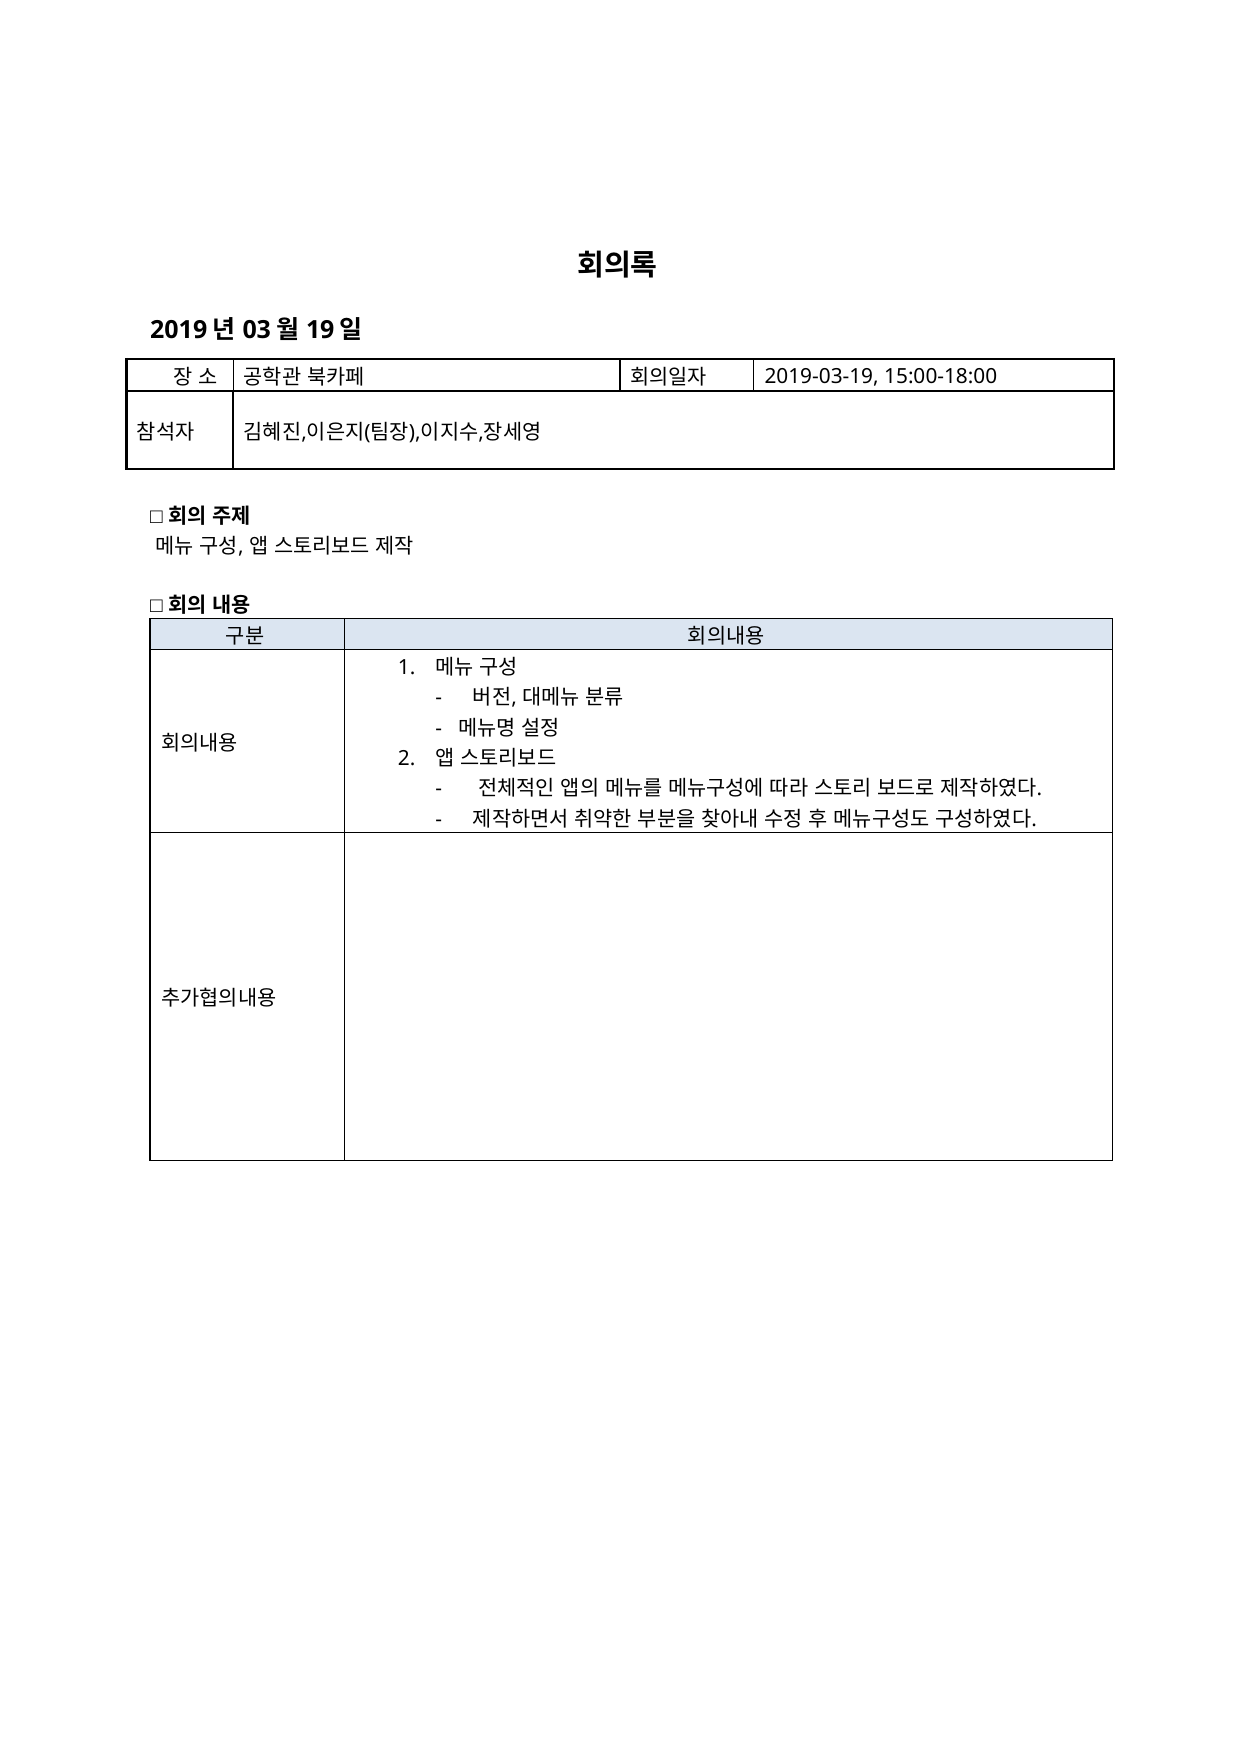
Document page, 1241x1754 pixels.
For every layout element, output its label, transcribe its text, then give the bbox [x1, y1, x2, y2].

table_header 장 소 [128, 360, 233, 390]
text □ 회의 주제 [150, 499, 1085, 529]
table_header 2019-03-19, 15:00-18:00 [754, 360, 1113, 390]
table_cell 회의내용 [151, 650, 344, 832]
text 메뉴 구성, 앱 스토리보드 제작 [150, 529, 1085, 559]
table_cell [345, 833, 1112, 1160]
text 2019년 03월 19일 [150, 309, 1085, 345]
table_header 공학관 북카페 [234, 360, 619, 390]
table_cell 메뉴 구성 버전, 대메뉴 분류 - 메뉴명 설정 앱 스토리보드 전체적인 앱의 메뉴를 메뉴구성에 따라 스토리 보드로 제작하였다. 제작하면서 취약한 부분을 찾아내 수정 후 메뉴구성도 구성하였다. [345, 650, 1112, 832]
table_cell 김혜진,이은지(팀장),이지수,장세영 [234, 392, 1113, 468]
table_cell 추가협의내용 [151, 833, 344, 1160]
table_cell 참석자 [128, 392, 232, 468]
text 회의록 [150, 242, 1085, 284]
table_header 회의일자 [621, 360, 753, 390]
text □ 회의 내용 [150, 588, 1085, 618]
table_header 구분 [151, 619, 344, 649]
table_header 회의내용 [345, 619, 1112, 649]
